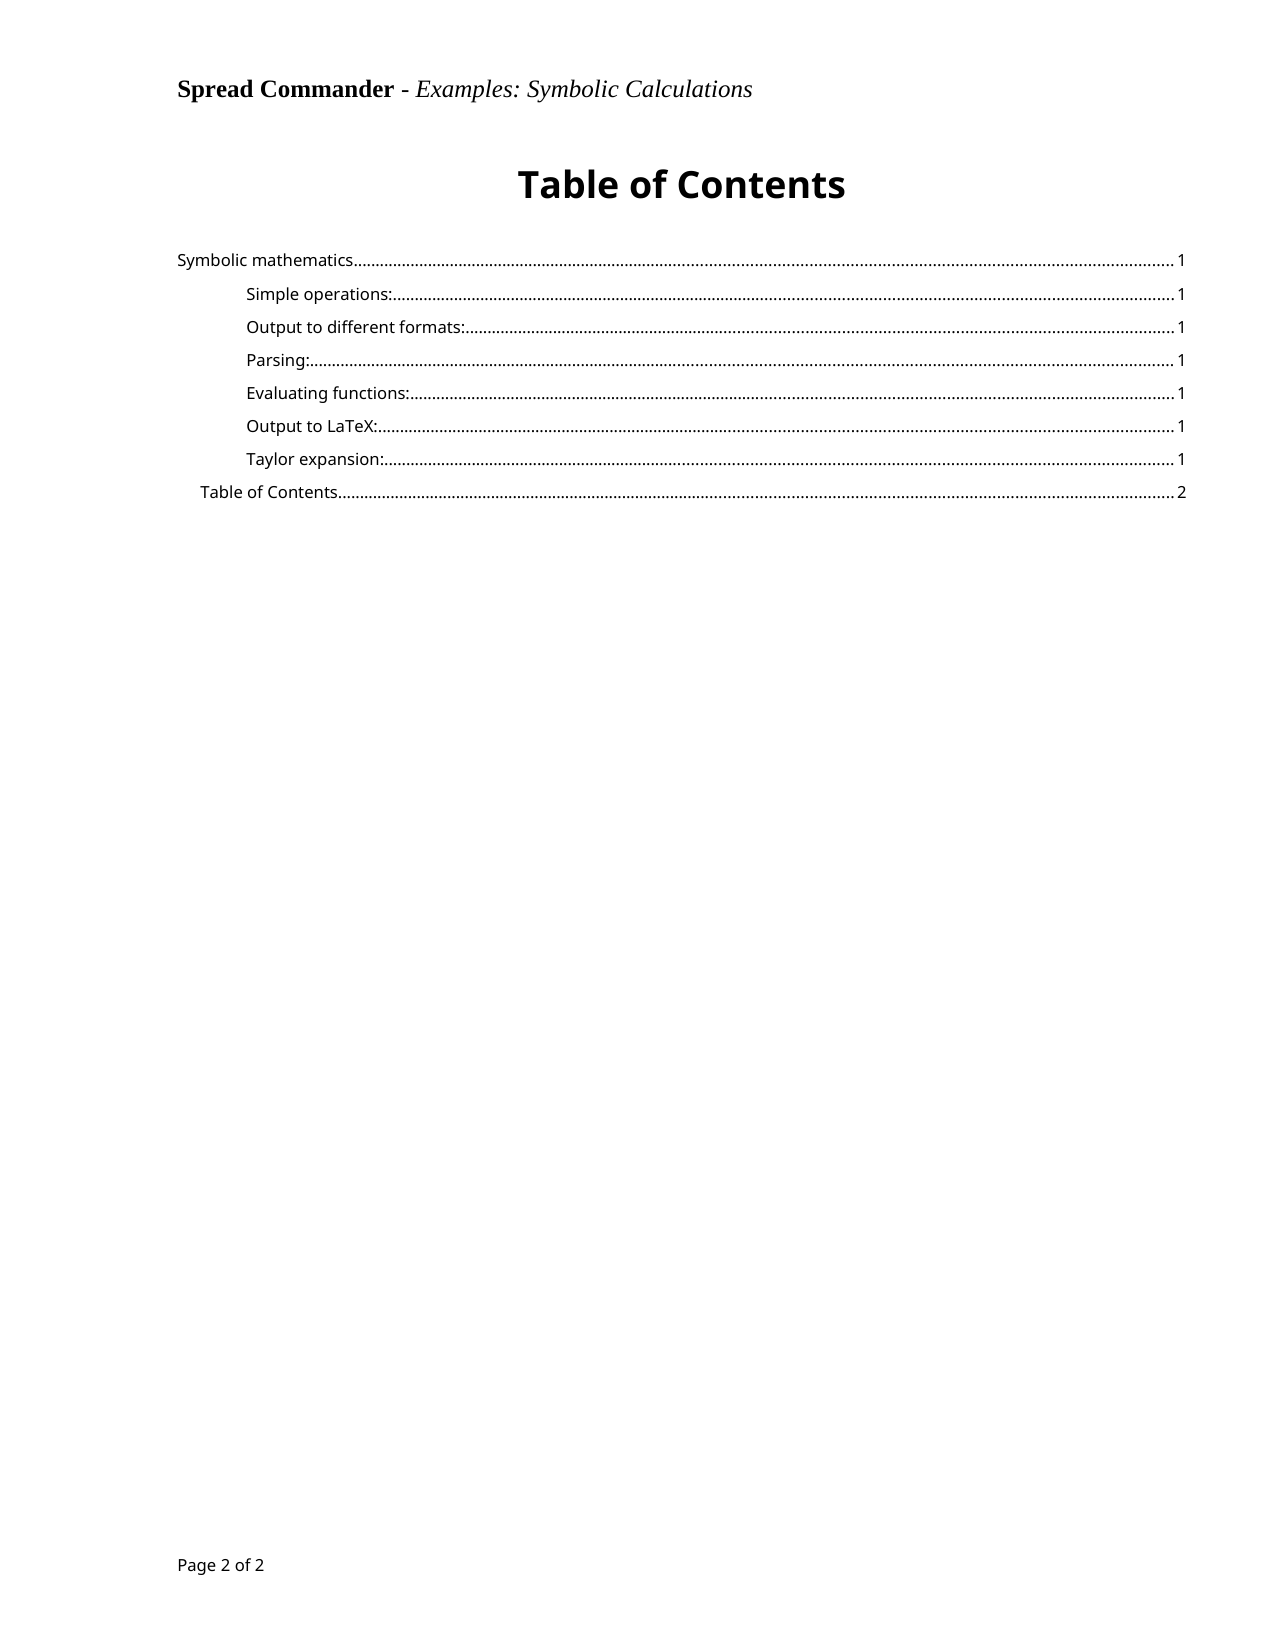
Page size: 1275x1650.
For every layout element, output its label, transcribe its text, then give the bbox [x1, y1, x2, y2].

text Output to different formats: 1 [246, 315, 1186, 338]
text Taylor expansion: 1 [246, 448, 1186, 471]
text Simple operations: 1 [246, 282, 1186, 305]
text Table of Contents [177, 158, 1186, 209]
text Symbolic mathematics 1 [177, 249, 1186, 272]
text Output to LaTeX: 1 [246, 415, 1186, 437]
text Parsing: 1 [246, 348, 1186, 371]
text Table of Contents 2 [200, 481, 1186, 504]
text Evaluating functions: 1 [246, 382, 1186, 404]
